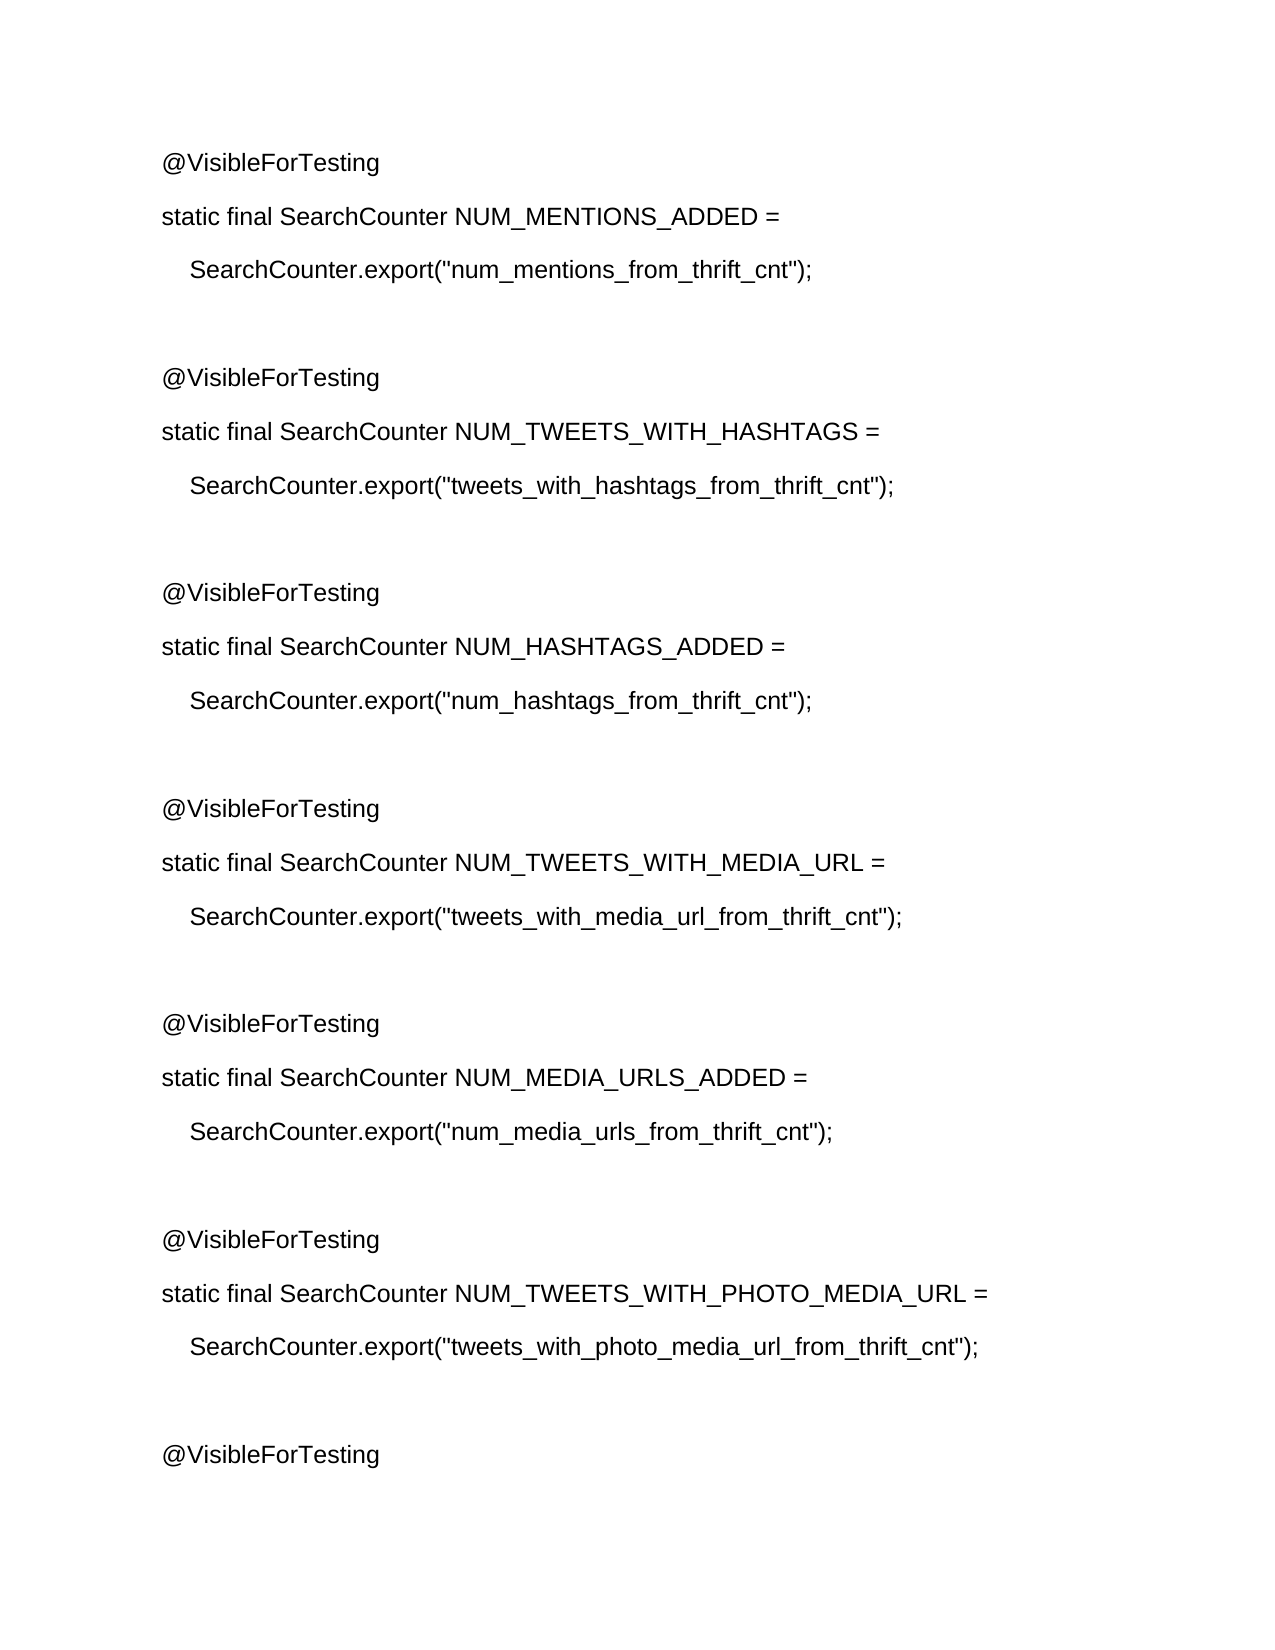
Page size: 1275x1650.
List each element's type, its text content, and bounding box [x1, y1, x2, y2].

text static final SearchCounter NUM_TWEETS_WITH_PHOTO_MEDIA_URL = [148, 1278, 1127, 1307]
text static final SearchCounter NUM_HASHTAGS_ADDED = [148, 632, 1127, 661]
text static final SearchCounter NUM_TWEETS_WITH_HASHTAGS = [148, 417, 1127, 446]
text SearchCounter.export("tweets_with_media_url_from_thrift_cnt"); [148, 902, 1127, 930]
text static final SearchCounter NUM_TWEETS_WITH_MEDIA_URL = [148, 848, 1127, 876]
text SearchCounter.export("tweets_with_photo_media_url_from_thrift_cnt"); [148, 1332, 1127, 1361]
text SearchCounter.export("num_hashtags_from_thrift_cnt"); [148, 686, 1127, 715]
text @VisibleForTesting [148, 1440, 1127, 1469]
text @VisibleForTesting [148, 148, 1127, 176]
text @VisibleForTesting [148, 794, 1127, 823]
text @VisibleForTesting [148, 1009, 1127, 1038]
text @VisibleForTesting [148, 1225, 1127, 1253]
text SearchCounter.export("num_mentions_from_thrift_cnt"); [148, 255, 1127, 284]
text static final SearchCounter NUM_MEDIA_URLS_ADDED = [148, 1063, 1127, 1092]
text @VisibleForTesting [148, 578, 1127, 607]
text @VisibleForTesting [148, 363, 1127, 392]
text static final SearchCounter NUM_MENTIONS_ADDED = [148, 201, 1127, 230]
text SearchCounter.export("tweets_with_hashtags_from_thrift_cnt"); [148, 471, 1127, 499]
text SearchCounter.export("num_media_urls_from_thrift_cnt"); [148, 1117, 1127, 1146]
